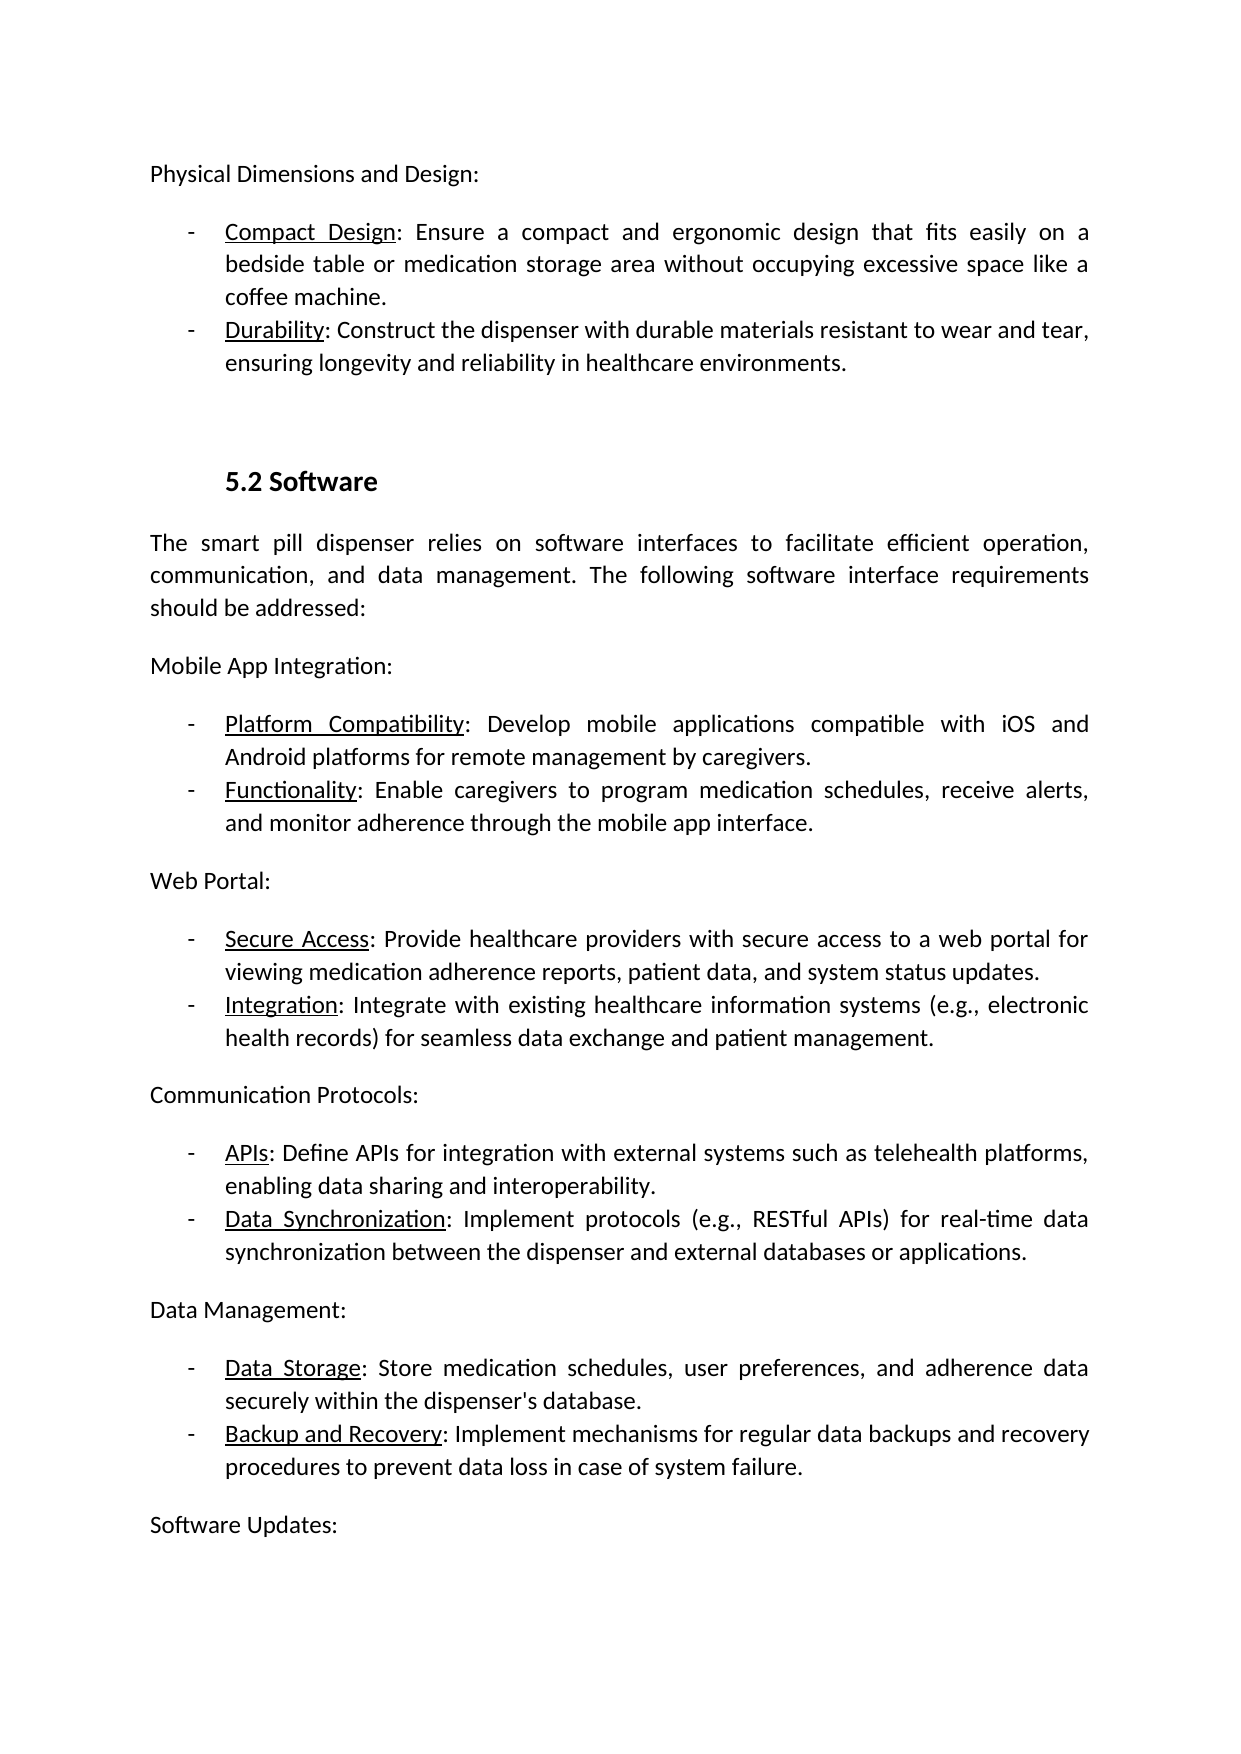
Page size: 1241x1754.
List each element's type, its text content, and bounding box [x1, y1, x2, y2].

list Secure Access: Provide healthcare providers with secure access to a web portal for viewing medication adherence reports, patient data, and system status updates. [187, 923, 1090, 986]
text Data Management: [150, 1294, 1090, 1325]
text Web Portal: [150, 865, 1090, 896]
list Compact Design: Ensure a compact and ergonomic design that fits easily on a bedside table or medication storage area without occupying excessive space like a coffee machine. [187, 216, 1090, 312]
subtitle 5.2 Software [150, 463, 1090, 499]
list Backup and Recovery: Implement mechanisms for regular data backups and recovery procedures to prevent data loss in case of system failure. [187, 1418, 1090, 1481]
list Data Synchronization: Implement protocols (e.g., RESTful APIs) for real-time data synchronization between the dispenser and external databases or applications. [187, 1203, 1090, 1267]
text Communication Protocols: [150, 1079, 1090, 1110]
text The smart pill dispenser relies on software interfaces to facilitate efficient operation, communication, and data management. The following software interface requirements should be addressed: [150, 527, 1090, 623]
text Mobile App Integration: [150, 650, 1090, 681]
text Physical Dimensions and Design: [150, 158, 1090, 188]
list Functionality: Enable caregivers to program medication schedules, receive alerts, and monitor adherence through the mobile app interface. [187, 774, 1090, 838]
list Data Storage: Store medication schedules, user preferences, and adherence data securely within the dispenser's database. [187, 1352, 1090, 1416]
list Durability: Construct the dispenser with durable materials resistant to wear and tear, ensuring longevity and reliability in healthcare environments. [187, 314, 1090, 378]
list Integration: Integrate with existing healthcare information systems (e.g., electronic health records) for seamless data exchange and patient management. [187, 989, 1090, 1052]
list Platform Compatibility: Develop mobile applications compatible with iOS and Android platforms for remote management by caregivers. [187, 708, 1090, 772]
list APIs: Define APIs for integration with external systems such as telehealth platforms, enabling data sharing and interoperability. [187, 1137, 1090, 1201]
text Software Updates: [150, 1509, 1090, 1539]
